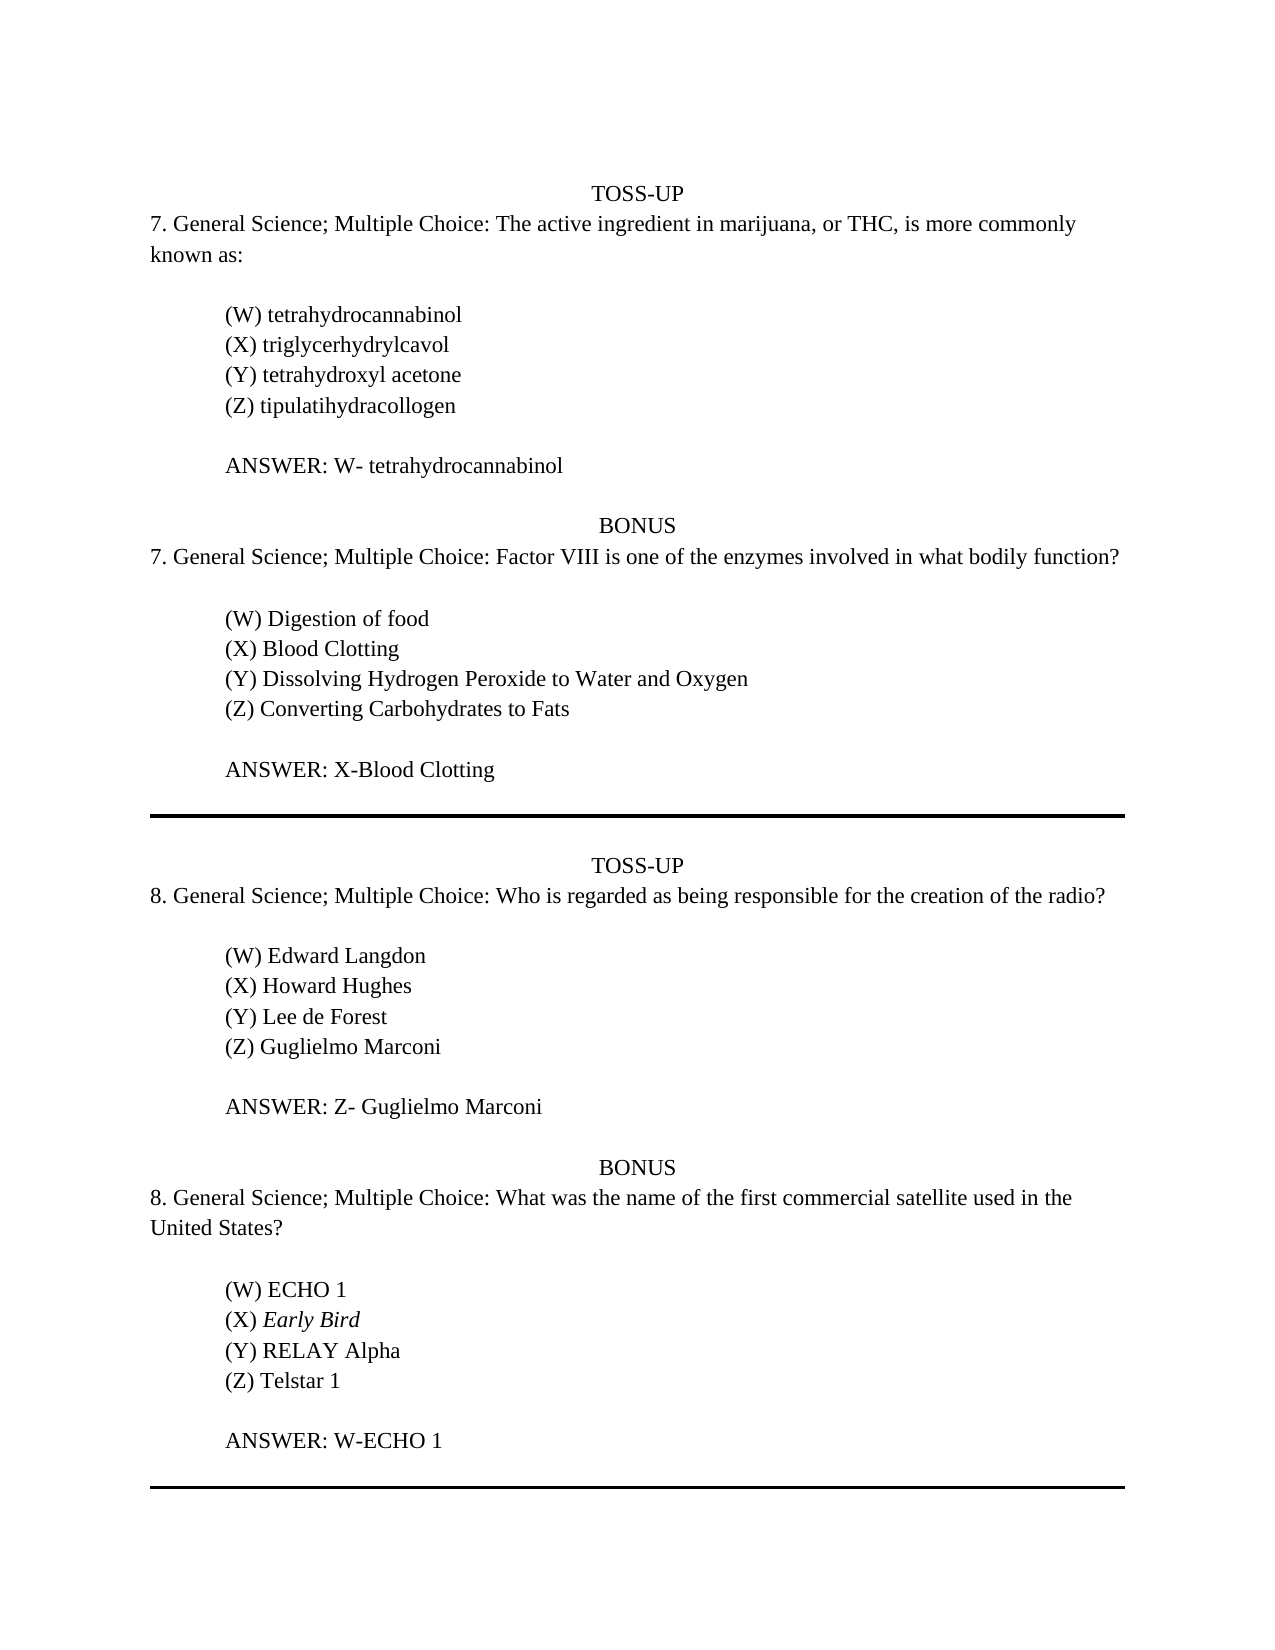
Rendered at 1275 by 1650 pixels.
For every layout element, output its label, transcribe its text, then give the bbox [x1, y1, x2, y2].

text 7. General Science; Multiple Choice: Factor VIII is one of the enzymes involved in what bodily function? [150, 543, 1125, 569]
text (Z) Converting Carbohydrates to Fats [150, 695, 1125, 722]
text (Z) Telstar 1 [150, 1367, 1125, 1393]
text ANSWER: Z- Guglielmo Marconi [150, 1093, 1125, 1120]
text ANSWER: X-Blood Clotting [150, 756, 1125, 782]
text (X) triglycerhydrylcavol [150, 331, 1125, 358]
text (W) Digestion of food [150, 605, 1125, 631]
text (Y) Dissolving Hydrogen Peroxide to Water and Oxygen [150, 665, 1125, 692]
text (X) Blood Clotting [150, 635, 1125, 661]
text (Y) Lee de Forest [150, 1003, 1125, 1029]
text ANSWER: W-ECHO 1 [150, 1427, 1125, 1454]
text (X) Howard Hughes [150, 972, 1125, 999]
text (Y) tetrahydroxyl acetone [150, 361, 1125, 388]
text BONUS [150, 512, 1125, 539]
text (Z) tipulatihydracollogen [150, 392, 1125, 418]
text (W) Edward Langdon [150, 942, 1125, 969]
text (Z) Guglielmo Marconi [150, 1033, 1125, 1059]
text 7. General Science; Multiple Choice: The active ingredient in marijuana, or THC, is more commonly known as: [150, 210, 1125, 267]
text BONUS [150, 1154, 1125, 1180]
text (W) ECHO 1 [150, 1276, 1125, 1303]
text TOSS-UP [150, 852, 1125, 878]
text TOSS-UP [150, 180, 1125, 207]
text (X) Early Bird [150, 1306, 1125, 1333]
text (Y) RELAY Alpha [150, 1337, 1125, 1363]
text (W) tetrahydrocannabinol [150, 301, 1125, 327]
text ANSWER: W- tetrahydrocannabinol [150, 452, 1125, 478]
text 8. General Science; Multiple Choice: Who is regarded as being responsible for the creation of the radio? [150, 882, 1125, 908]
text 8. General Science; Multiple Choice: What was the name of the first commercial satellite used in the United States? [150, 1184, 1125, 1241]
